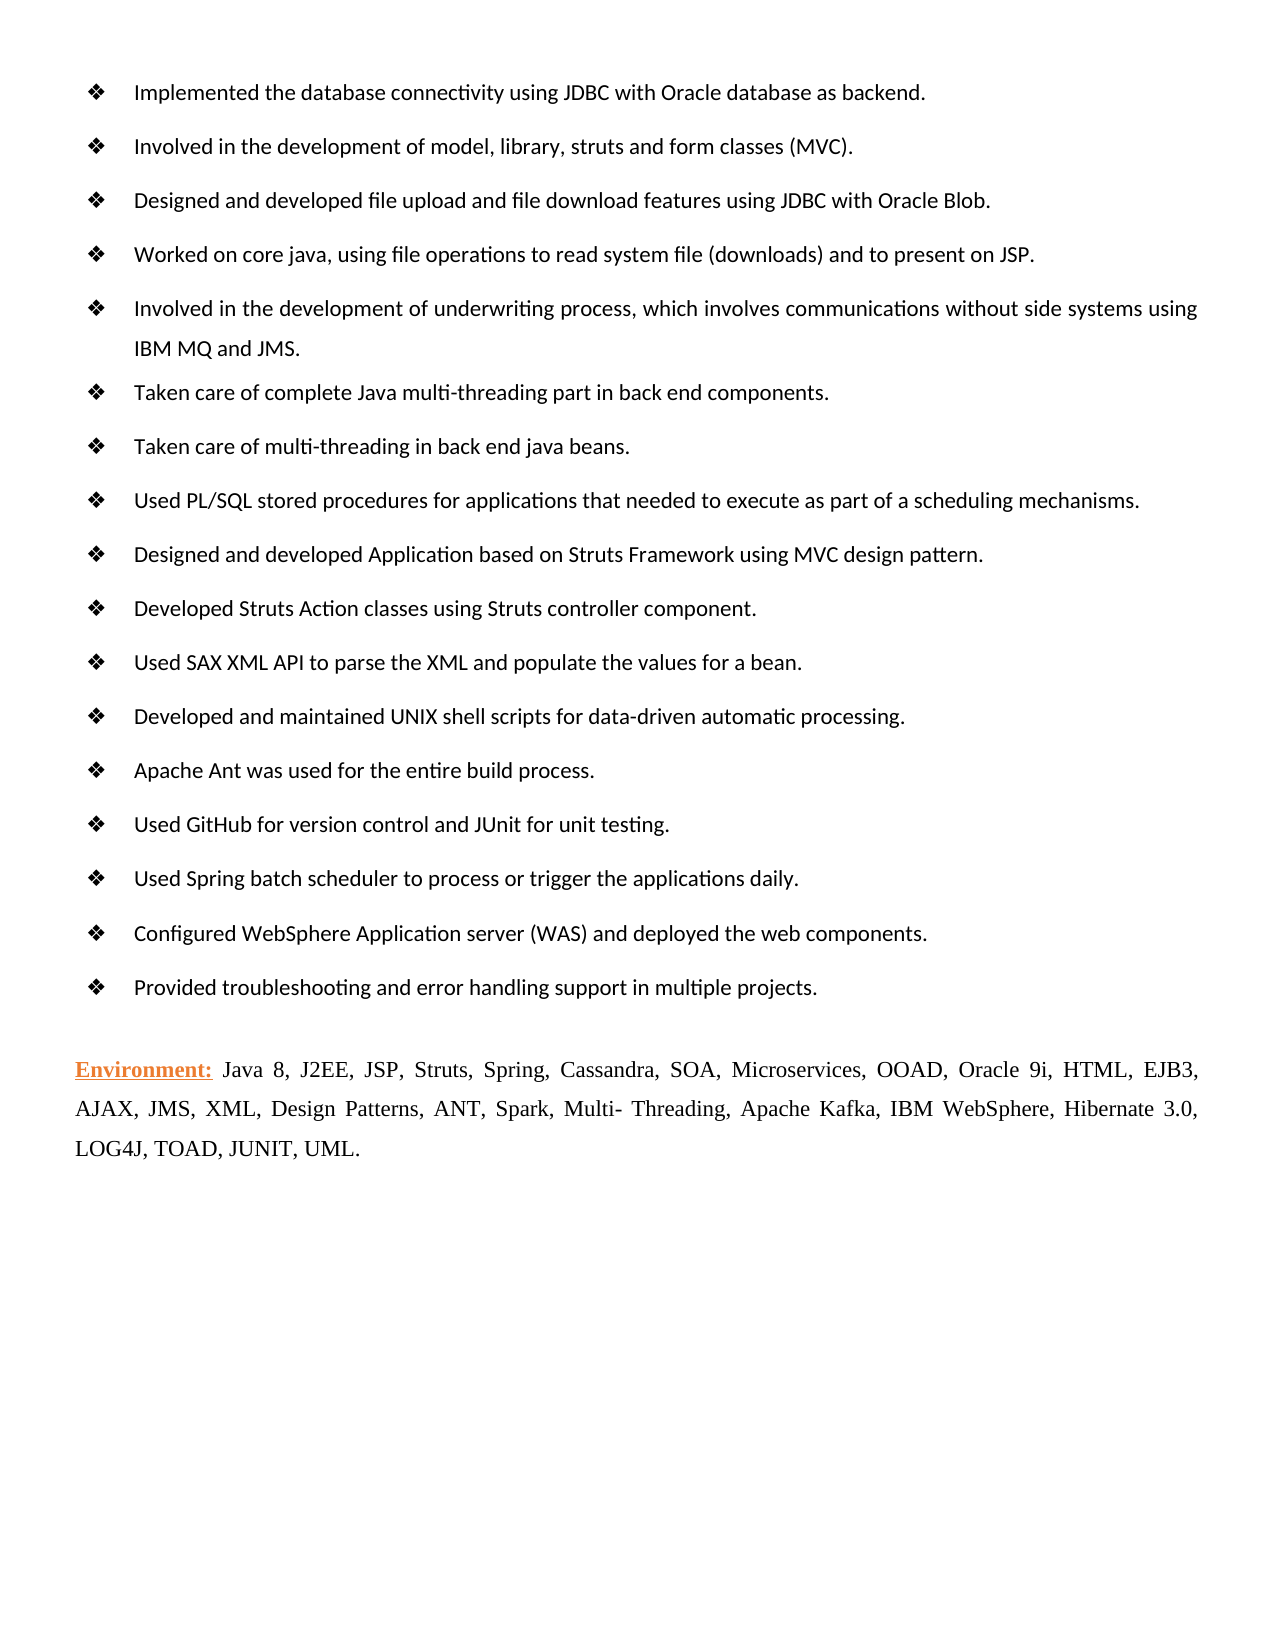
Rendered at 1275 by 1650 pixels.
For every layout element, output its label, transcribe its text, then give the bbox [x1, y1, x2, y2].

list Designed and developed Application based on Struts Framework using MVC design pattern. [86, 528, 1219, 576]
list Involved in the development of underwriting process, which involves communications without side systems using IBM MQ and JMS. [86, 283, 1199, 362]
list Used PL/SQL stored procedures for applications that needed to execute as part of a scheduling mechanisms. [86, 474, 1219, 521]
list Apache Ant was used for the entire build process. [86, 745, 1219, 792]
list Provided troubleshooting and error handling support in multiple projects. [86, 961, 1219, 1008]
list Configured WebSphere Application server (WAS) and deployed the web components. [86, 907, 1219, 954]
list Used SAX XML API to parse the XML and populate the values for a bean. [86, 637, 1219, 684]
list Designed and developed file upload and file download features using JDBC with Oracle Blob. [86, 175, 1219, 222]
list Developed Struts Action classes using Struts controller component. [86, 583, 1219, 630]
list Taken care of multi-threading in back end java beans. [86, 420, 1219, 467]
text Environment: Java 8, J2EE, JSP, Struts, Spring, Cassandra, SOA, Microservices, OOAD, Oracle 9i, HTML, EJB3, AJAX, JMS, XML, Design Patterns, ANT, Spark, Multi- Threading, Apache Kafka, IBM WebSphere, Hibernate 3.0, LOG4J, TOAD, JUNIT, UML. [75, 1056, 1201, 1161]
list Worked on core java, using file operations to read system file (downloads) and to present on JSP. [86, 229, 1219, 276]
list Used GitHub for version control and JUnit for unit testing. [86, 799, 1219, 846]
list Developed and maintained UNIX shell scripts for data-driven automatic processing. [86, 691, 1219, 738]
list Involved in the development of model, library, struts and form classes (MVC). [86, 121, 1219, 168]
list Used Spring batch scheduler to process or trigger the applications daily. [86, 853, 1219, 900]
list Implemented the database connectivity using JDBC with Oracle database as backend. [86, 67, 1219, 114]
list Taken care of complete Java multi-threading part in back end components. [86, 366, 1219, 413]
